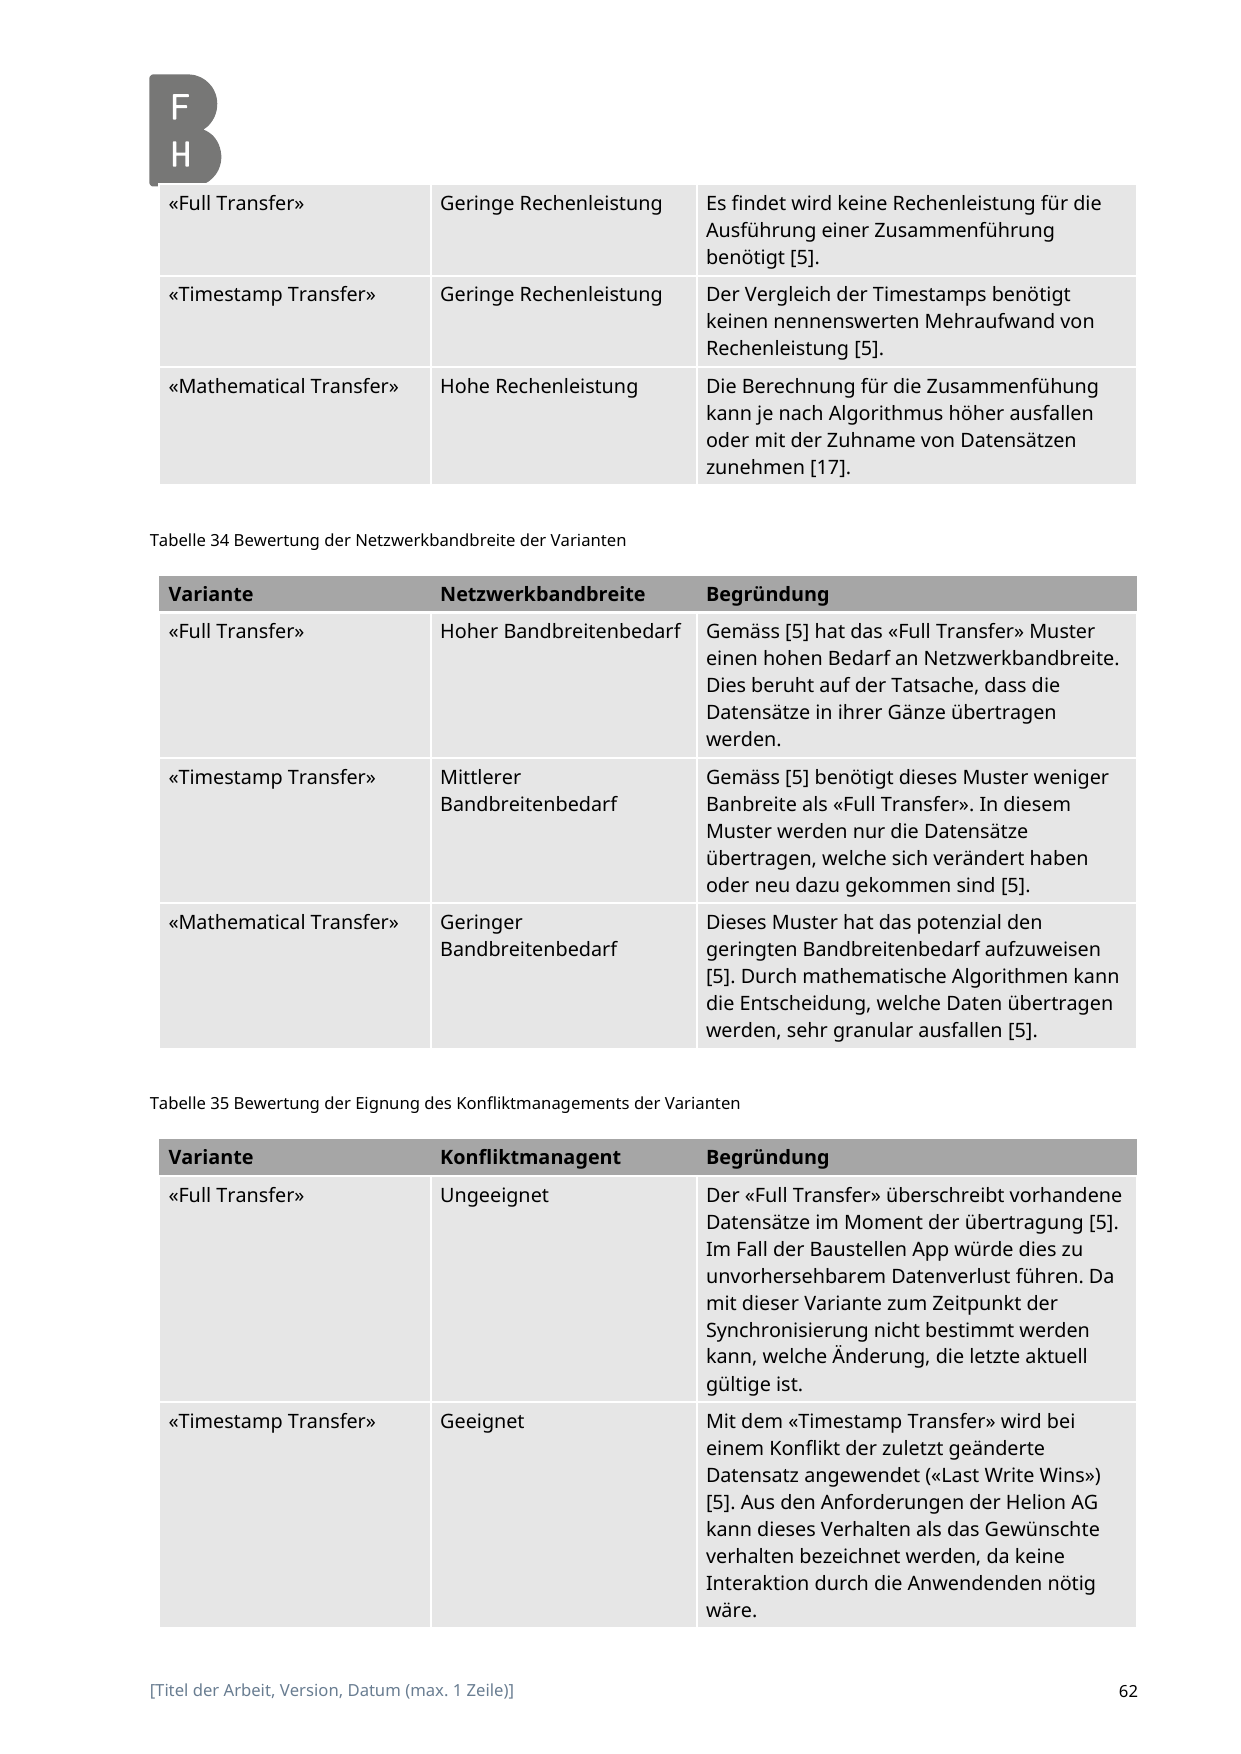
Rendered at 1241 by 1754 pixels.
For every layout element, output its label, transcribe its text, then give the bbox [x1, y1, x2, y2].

table_cell Der «Full Transfer» überschreibt vorhandene Datensätze im Moment der übertragung [5]. Im Fall der Baustellen App würde dies zu unvorhersehbarem Datenverlust führen. Da mit dieser Variante zum Zeitpunkt der Synchronisierung nicht bestimmt werden kann, welche Änderung, die letzte aktuell gültige ist. [698, 1177, 1136, 1401]
table_cell «Full Transfer» [160, 614, 430, 757]
table_cell Geeignet [432, 1403, 696, 1627]
table_cell Geringe Rechenleistung [432, 277, 696, 366]
table_cell Die Berechnung für die Zusammenfühung kann je nach Algorithmus höher ausfallen oder mit der Zuhname von Datensätzen zunehmen [17]. [698, 368, 1136, 484]
table_cell Geringer Bandbreitenbedarf [432, 904, 696, 1047]
table_cell «Full Transfer» [160, 185, 430, 274]
table_cell Mittlerer Bandbreitenbedarf [432, 759, 696, 902]
table_header Begründung [697, 1139, 1137, 1175]
table_header Konfliktmanagent [431, 1139, 697, 1175]
table_cell Dieses Muster hat das potenzial den geringten Bandbreitenbedarf aufzuweisen [5]. Durch mathematische Algorithmen kann die Entscheidung, welche Daten übertragen werden, sehr granular ausfallen [5]. [698, 904, 1136, 1047]
table_header Netzwerkbandbreite [431, 576, 697, 611]
table_cell «Timestamp Transfer» [160, 759, 430, 902]
table_cell Hohe Rechenleistung [432, 368, 696, 484]
table_header Variante [159, 576, 431, 611]
table_header Variante [159, 1139, 431, 1175]
table_cell Geringe Rechenleistung [432, 185, 696, 274]
table_cell «Timestamp Transfer» [160, 1403, 430, 1627]
table_header Begründung [697, 576, 1137, 611]
table_cell Der Vergleich der Timestamps benötigt keinen nennenswerten Mehraufwand von Rechenleistung [5]. [698, 277, 1136, 366]
table_cell Es findet wird keine Rechenleistung für die Ausführung einer Zusammenführung benötigt [5]. [698, 185, 1136, 274]
table_cell «Timestamp Transfer» [160, 277, 430, 366]
table_cell Hoher Bandbreitenbedarf [432, 614, 696, 757]
table_cell «Mathematical Transfer» [160, 904, 430, 1047]
table_cell Gemäss [5] hat das «Full Transfer» Muster einen hohen Bedarf an Netzwerkbandbreite. Dies beruht auf der Tatsache, dass die Datensätze in ihrer Gänze übertragen werden. [698, 614, 1136, 757]
table_cell «Mathematical Transfer» [160, 368, 430, 484]
table_cell Mit dem «Timestamp Transfer» wird bei einem Konflikt der zuletzt geänderte Datensatz angewendet («Last Write Wins») [5]. Aus den Anforderungen der Helion AG kann dieses Verhalten als das Gewünschte verhalten bezeichnet werden, da keine Interaktion durch die Anwendenden nötig wäre. [698, 1403, 1136, 1627]
table_cell «Full Transfer» [160, 1177, 430, 1401]
table_cell Ungeeignet [432, 1177, 696, 1401]
table_cell Gemäss [5] benötigt dieses Muster weniger Banbreite als «Full Transfer». In diesem Muster werden nur die Datensätze übertragen, welche sich verändert haben oder neu dazu gekommen sind [5]. [698, 759, 1136, 902]
